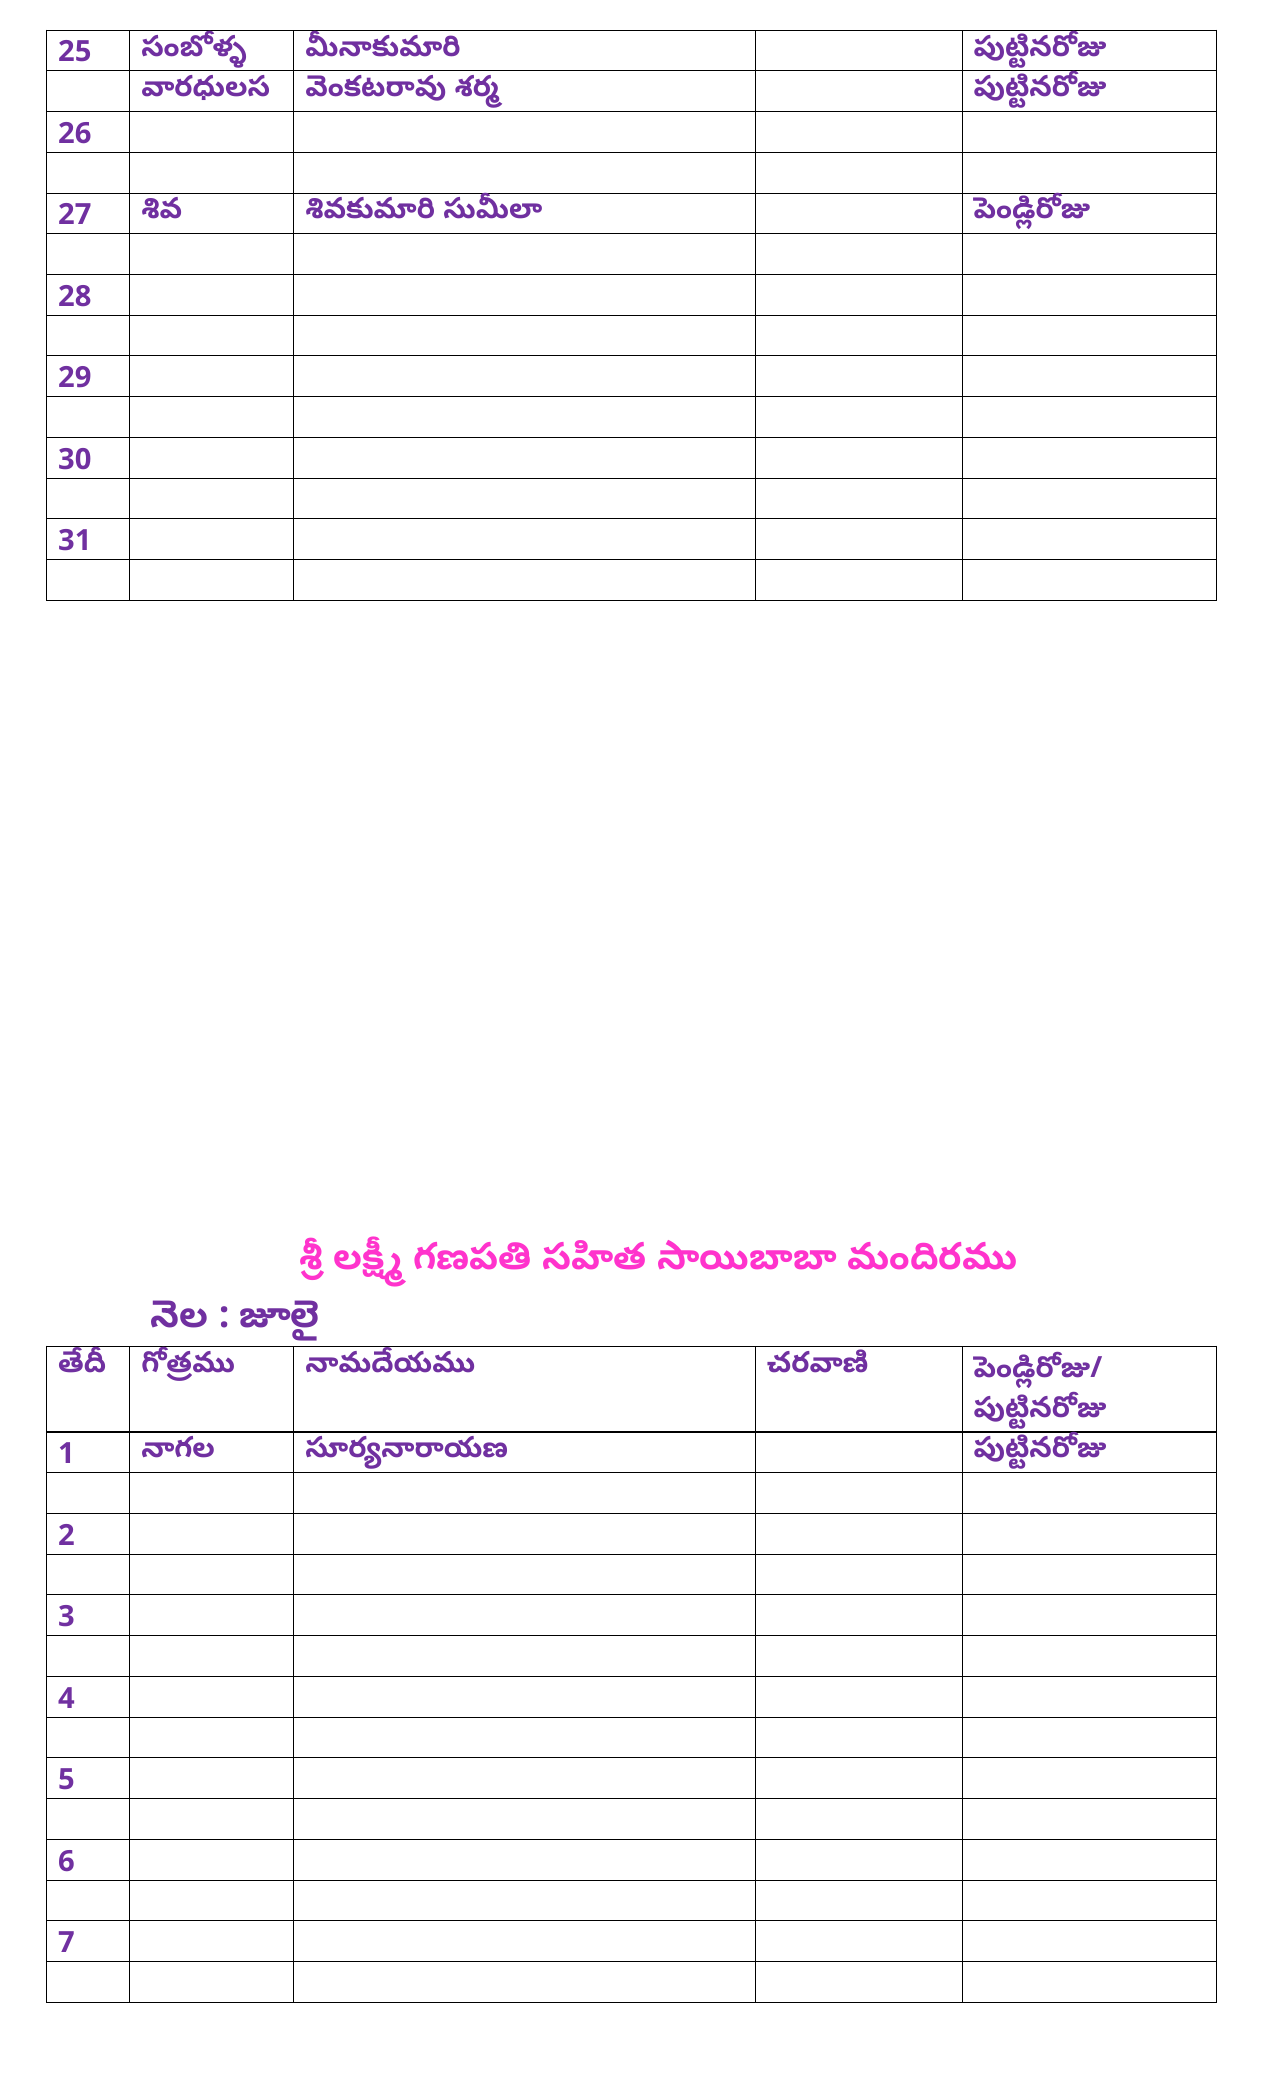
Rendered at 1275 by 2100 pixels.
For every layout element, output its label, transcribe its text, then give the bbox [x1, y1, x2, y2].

table_cell [294, 1595, 755, 1635]
table_cell 1 [47, 1433, 129, 1472]
table_cell 5 [47, 1758, 129, 1798]
table_cell [294, 1799, 755, 1839]
table_cell [294, 1840, 755, 1879]
table_cell [756, 438, 962, 478]
table_cell [963, 316, 1216, 355]
table_cell శివ [130, 194, 293, 233]
table_cell [756, 31, 962, 70]
table_cell [294, 479, 755, 518]
table_cell [130, 1677, 293, 1717]
table_cell 31 [47, 519, 129, 559]
table_cell [963, 1921, 1216, 1961]
table_cell [47, 1881, 129, 1920]
table_cell [47, 1718, 129, 1757]
table_cell [756, 519, 962, 559]
table_cell [294, 519, 755, 559]
table_cell 6 [47, 1840, 129, 1879]
table_cell [47, 1555, 129, 1594]
table_header చరవాణి [756, 1347, 962, 1431]
table_cell [130, 1758, 293, 1798]
table_cell [756, 316, 962, 355]
table_cell 25 [47, 31, 129, 70]
table_cell [47, 397, 129, 437]
table_cell శివకుమారి సుమీలా [294, 194, 755, 233]
table_cell సూర్యనారాయణ [294, 1433, 755, 1472]
table_cell [47, 1473, 129, 1513]
table_cell 30 [47, 438, 129, 478]
table_cell [130, 1962, 293, 2002]
table_cell 27 [47, 194, 129, 233]
table_cell [130, 112, 293, 152]
table_cell [130, 397, 293, 437]
table_cell [294, 1758, 755, 1798]
table_cell [756, 1921, 962, 1961]
table_cell [294, 356, 755, 396]
table_cell [756, 1555, 962, 1594]
table_cell [756, 1962, 962, 2002]
table_cell [963, 275, 1216, 315]
table_cell 4 [47, 1677, 129, 1717]
table_cell 3 [47, 1595, 129, 1635]
table_cell [963, 1677, 1216, 1717]
table_header తేదీ [47, 1347, 129, 1431]
table_cell 2 [47, 1514, 129, 1554]
table_cell [47, 479, 129, 518]
table_cell మీనాకుమారి [294, 31, 755, 70]
text నెల : జూలై [150, 1287, 1167, 1346]
table_cell [130, 153, 293, 192]
table_cell [130, 1636, 293, 1676]
table_cell [294, 153, 755, 192]
table_cell [963, 1881, 1216, 1920]
table_header నామదేయము [294, 1347, 755, 1431]
table_cell [130, 316, 293, 355]
table_cell [130, 234, 293, 274]
table_cell [963, 112, 1216, 152]
table_cell [756, 1840, 962, 1879]
table_cell [294, 234, 755, 274]
table_cell [294, 397, 755, 437]
table_cell పుట్టినరోజు [963, 31, 1216, 70]
table_cell [756, 194, 962, 233]
table_cell [130, 275, 293, 315]
table_cell [294, 1677, 755, 1717]
table_cell [963, 356, 1216, 396]
table_cell [294, 438, 755, 478]
table_cell 7 [47, 1921, 129, 1961]
table_cell [47, 1962, 129, 2002]
table_cell [963, 397, 1216, 437]
table_cell [756, 71, 962, 111]
table_cell [963, 1758, 1216, 1798]
table_cell [130, 1473, 293, 1513]
table_cell [756, 397, 962, 437]
table_cell [756, 112, 962, 152]
table_cell [963, 1799, 1216, 1839]
table_cell [294, 560, 755, 600]
table_cell [963, 1555, 1216, 1594]
table_cell [294, 1962, 755, 2002]
table_cell [47, 153, 129, 192]
table_cell పుట్టినరోజు [963, 71, 1216, 111]
table_cell [756, 1595, 962, 1635]
table_cell [756, 1881, 962, 1920]
table_cell [756, 1677, 962, 1717]
table_header గోత్రము [130, 1347, 293, 1431]
table_cell [756, 1514, 962, 1554]
table_cell [963, 560, 1216, 600]
table_cell [963, 1962, 1216, 2002]
table_cell [294, 316, 755, 355]
table_cell [294, 1514, 755, 1554]
table_cell 28 [47, 275, 129, 315]
table_cell వెంకటరావు శర్మ [294, 71, 755, 111]
table_cell [963, 153, 1216, 192]
table_cell [963, 1840, 1216, 1879]
table_cell [130, 1881, 293, 1920]
table_cell [294, 112, 755, 152]
table_cell [963, 519, 1216, 559]
table_cell [756, 356, 962, 396]
table_cell పెండ్లిరోజు [963, 194, 1216, 233]
table_cell [47, 234, 129, 274]
table_cell [130, 1514, 293, 1554]
table_cell [130, 479, 293, 518]
table_cell [756, 560, 962, 600]
table_cell [756, 234, 962, 274]
table_cell [130, 560, 293, 600]
text శ్రీ లక్ష్మీ గణపతి సహిత సాయిబాబా మందిరము [150, 1237, 1167, 1287]
table_cell [963, 438, 1216, 478]
table_cell [963, 1595, 1216, 1635]
table_cell [756, 275, 962, 315]
table_cell [756, 1473, 962, 1513]
table_cell [963, 1514, 1216, 1554]
table_cell [130, 1555, 293, 1594]
table_cell [130, 356, 293, 396]
table_cell [294, 1555, 755, 1594]
table_cell వారధులస [130, 71, 293, 111]
table_cell [47, 560, 129, 600]
table_cell [130, 1799, 293, 1839]
table_cell [756, 1799, 962, 1839]
table_cell 26 [47, 112, 129, 152]
table_cell [963, 1718, 1216, 1757]
table_cell [963, 234, 1216, 274]
table_cell [47, 1636, 129, 1676]
table_cell [294, 1718, 755, 1757]
table_cell [47, 71, 129, 111]
table_cell [294, 1921, 755, 1961]
table_cell [963, 1636, 1216, 1676]
table_cell [130, 1718, 293, 1757]
table_cell [756, 1433, 962, 1472]
table_cell సంబోళ్ళ [130, 31, 293, 70]
table_cell [130, 519, 293, 559]
table_cell పుట్టినరోజు [963, 1433, 1216, 1472]
table_cell [47, 316, 129, 355]
table_cell నాగల [130, 1433, 293, 1472]
table_cell [756, 1758, 962, 1798]
table_cell [294, 275, 755, 315]
table_cell [130, 1921, 293, 1961]
table_header పెండ్లిరోజు/పుట్టినరోజు [963, 1347, 1216, 1431]
table_cell [294, 1881, 755, 1920]
table_cell [130, 438, 293, 478]
table_cell [963, 1473, 1216, 1513]
table_cell 29 [47, 356, 129, 396]
table_cell [294, 1636, 755, 1676]
table_cell [130, 1595, 293, 1635]
table_cell [294, 1473, 755, 1513]
table_cell [47, 1799, 129, 1839]
table_cell [756, 1636, 962, 1676]
table_cell [756, 153, 962, 192]
table_cell [756, 479, 962, 518]
table_cell [963, 479, 1216, 518]
table_cell [756, 1718, 962, 1757]
table_cell [130, 1840, 293, 1879]
